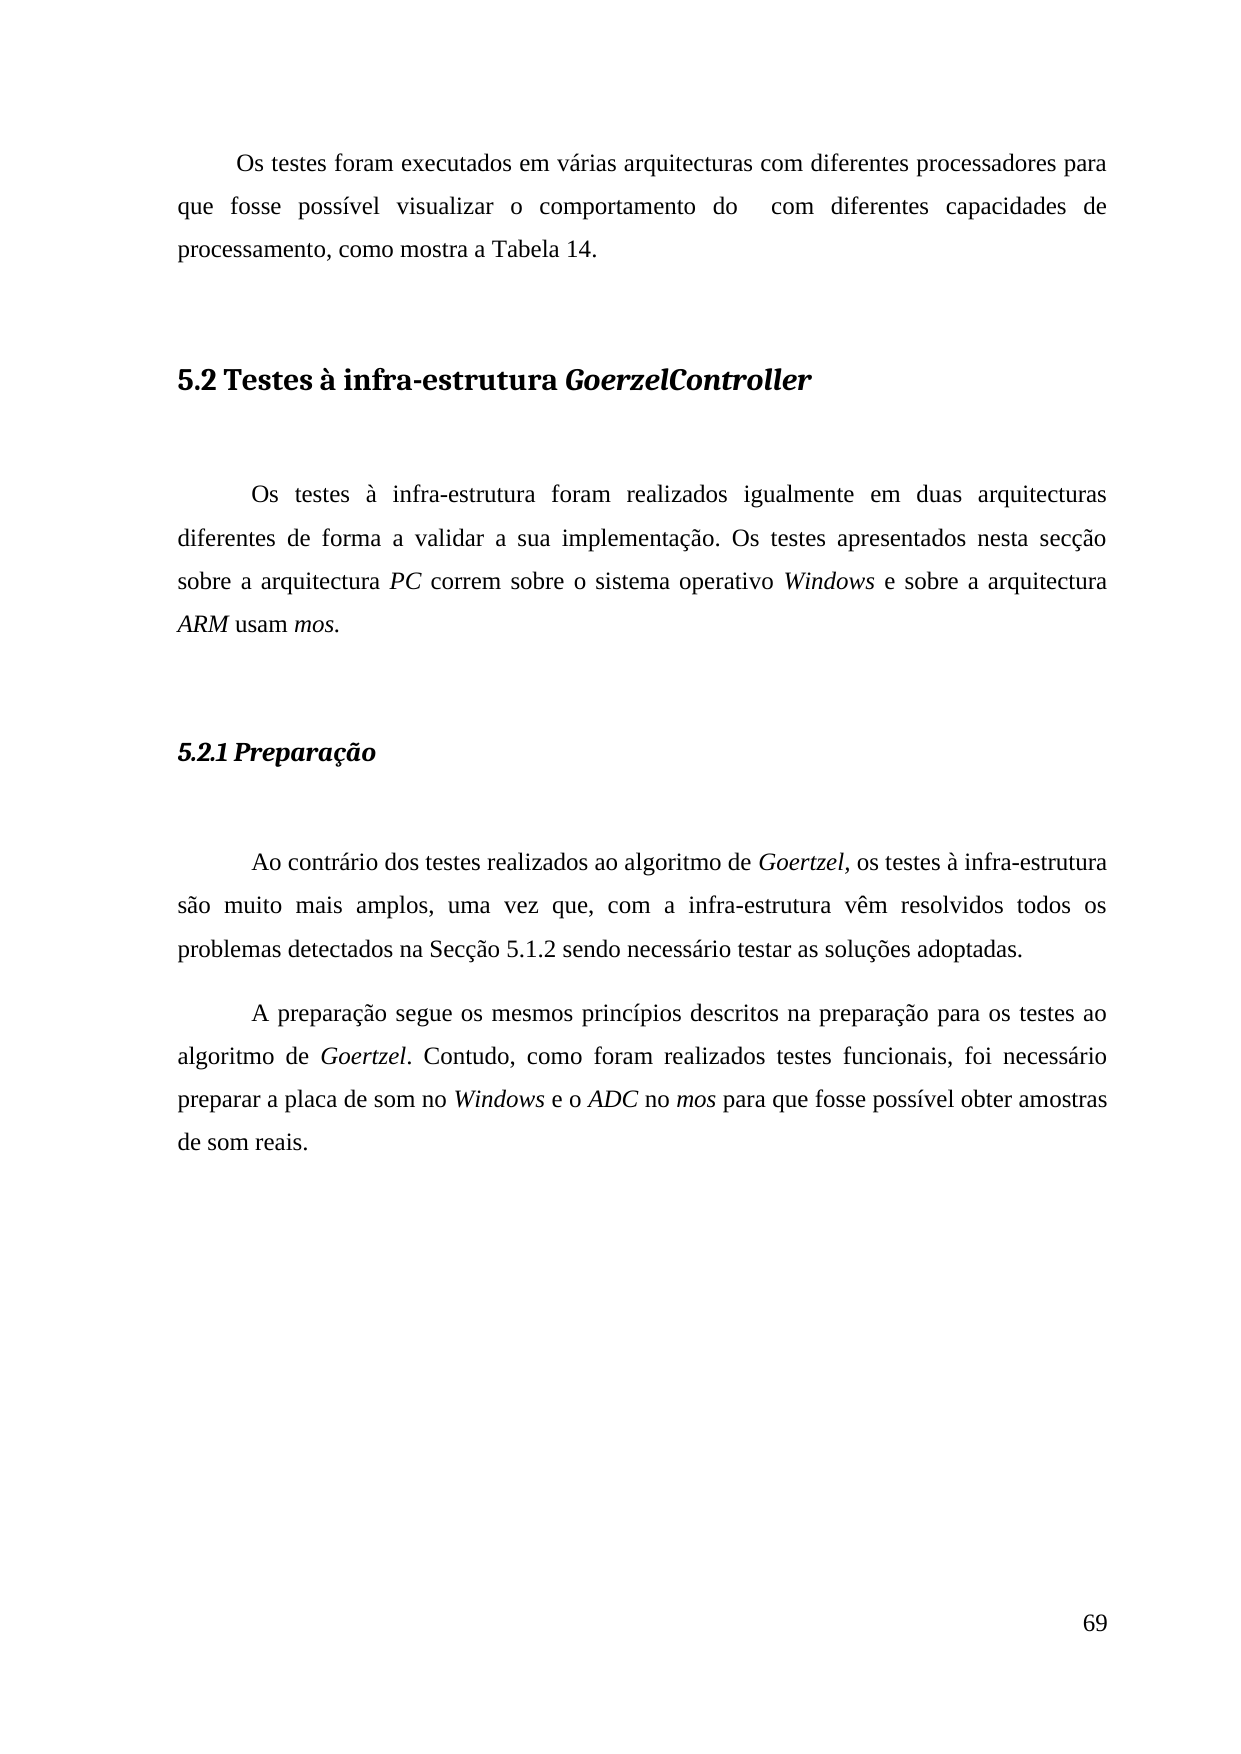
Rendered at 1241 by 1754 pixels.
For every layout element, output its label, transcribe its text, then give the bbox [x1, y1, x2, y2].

text Os testes à infra-estrutura foram realizados igualmente em duas arquitecturas diferentes de forma a validar a sua implementação. Os testes apresentados nesta secção sobre a arquitectura PC correm sobre o sistema operativo Windows e sobre a arquitectura ARM usam mos. [177, 479, 1107, 638]
text Os testes foram executados em várias arquitecturas com diferentes processadores para que fosse possível visualizar o comportamento do com diferentes capacidades de processamento, como mostra a Tabela 14. [177, 148, 1107, 263]
subtitle 5.2 Testes à infra-estrutura GoerzelController [177, 362, 1107, 398]
text Ao contrário dos testes realizados ao algoritmo de Goertzel, os testes à infra-estrutura são muito mais amplos, uma vez que, com a infra-estrutura vêm resolvidos todos os problemas detectados na Secção 5.1.2 sendo necessário testar as soluções adoptadas. [177, 847, 1107, 962]
subtitle 5.2.1 Preparação [177, 737, 1107, 768]
text A preparação segue os mesmos princípios descritos na preparação para os testes ao algoritmo de Goertzel. Contudo, como foram realizados testes funcionais, foi necessário preparar a placa de som no Windows e o ADC no mos para que fosse possível obter amostras de som reais. [177, 998, 1107, 1156]
